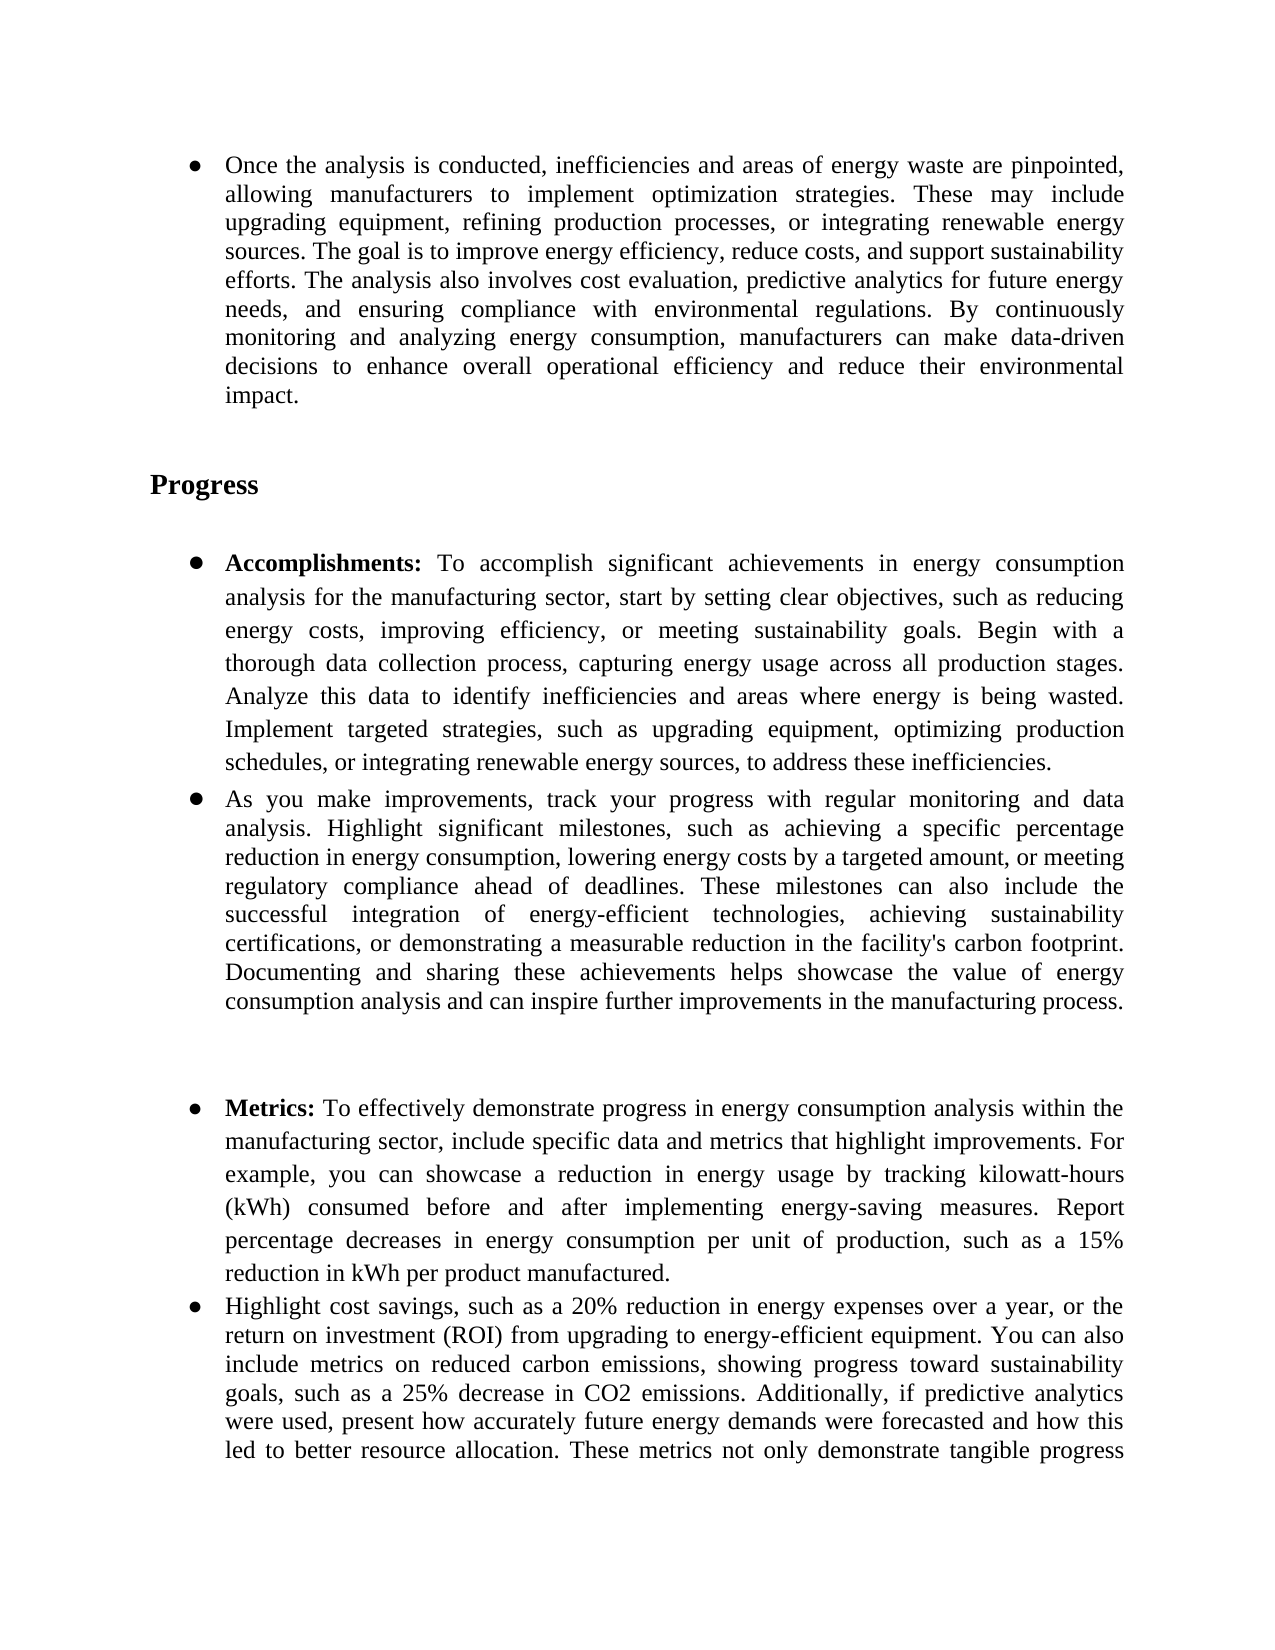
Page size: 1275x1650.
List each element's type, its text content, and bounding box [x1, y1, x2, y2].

list As you make improvements, track your progress with regular monitoring and data analysis. Highlight significant milestones, such as achieving a specific percentage reduction in energy consumption, lowering energy costs by a targeted amount, or meeting regulatory compliance ahead of deadlines. These milestones can also include the successful integration of energy-efficient technologies, achieving sustainability certifications, or demonstrating a measurable reduction in the facility's carbon footprint. Documenting and sharing these achievements helps showcase the value of energy consumption analysis and can inspire further improvements in the manufacturing process. [187, 780, 1125, 1014]
text Progress [150, 467, 1125, 500]
list Accomplishments: To accomplish significant achievements in energy consumption analysis for the manufacturing sector, start by setting clear objectives, such as reducing energy costs, improving efficiency, or meeting sustainability goals. Begin with a thorough data collection process, capturing energy usage across all production stages. Analyze this data to identify inefficiencies and areas where energy is being wasted. Implement targeted strategies, such as upgrading equipment, optimizing production schedules, or integrating renewable energy sources, to address these inefficiencies. [187, 544, 1125, 776]
list Metrics: To effectively demonstrate progress in energy consumption analysis within the manufacturing sector, include specific data and metrics that highlight improvements. For example, you can showcase a reduction in energy usage by tracking kilowatt-hours (kWh) consumed before and after implementing energy-saving measures. Report percentage decreases in energy consumption per unit of production, such as a 15% reduction in kWh per product manufactured. [187, 1093, 1125, 1287]
list Once the analysis is conducted, inefficiencies and areas of energy waste are pinpointed, allowing manufacturers to implement optimization strategies. These may include upgrading equipment, refining production processes, or integrating renewable energy sources. The goal is to improve energy efficiency, reduce costs, and support sustainability efforts. The analysis also involves cost evaluation, predictive analytics for future energy needs, and ensuring compliance with environmental regulations. By continuously monitoring and analyzing energy consumption, manufacturers can make data-driven decisions to enhance overall operational efficiency and reduce their environmental impact. [187, 150, 1125, 409]
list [187, 1291, 1125, 1464]
